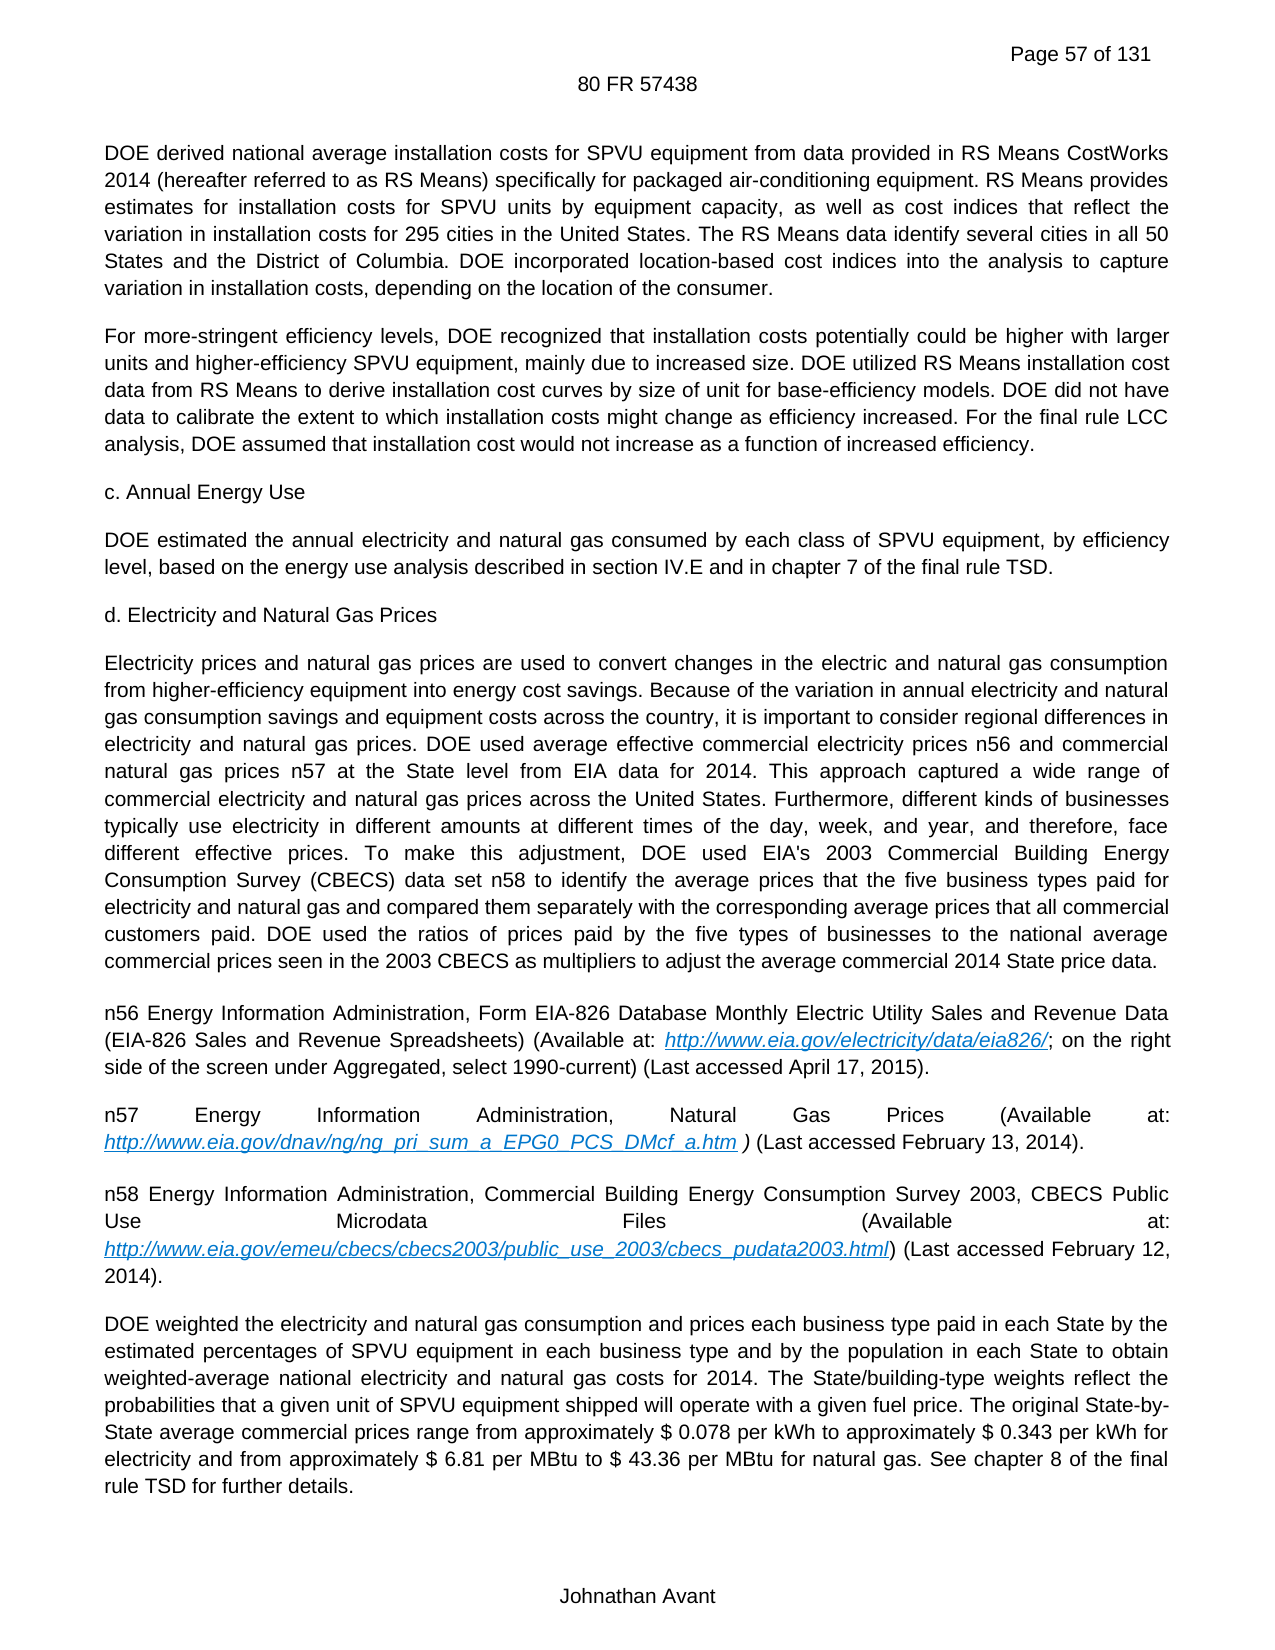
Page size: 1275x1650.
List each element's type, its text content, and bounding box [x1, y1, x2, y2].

text n58 Energy Information Administration, Commercial Building Energy Consumption Survey 2003, CBECS Public Use Microdata Files (Available at: http://www.eia.gov/emeu/cbecs/cbecs2003/public_use_2003/cbecs_pudata2003.html) (Last accessed February 12, 2014). [104, 1179, 1171, 1287]
text For more-stringent efficiency levels, DOE recognized that installation costs potentially could be higher with larger units and higher-efficiency SPVU equipment, mainly due to increased size. DOE utilized RS Means installation cost data from RS Means to derive installation cost curves by size of unit for base-efficiency models. DOE did not have data to calibrate the extent to which installation costs might change as efficiency increased. For the final rule LCC analysis, DOE assumed that installation cost would not increase as a function of increased efficiency. [104, 321, 1171, 456]
text c. Annual Energy Use [104, 477, 1171, 504]
text DOE estimated the annual electricity and natural gas consumed by each class of SPVU equipment, by efficiency level, based on the energy use analysis described in section IV.E and in chapter 7 of the final rule TSD. [104, 525, 1171, 579]
text n56 Energy Information Administration, Form EIA-826 Database Monthly Electric Utility Sales and Revenue Data (EIA-826 Sales and Revenue Spreadsheets) (Available at: http://www.eia.gov/electricity/data/eia826/; on the right side of the screen under Aggregated, select 1990-current) (Last accessed April 17, 2015). [104, 998, 1171, 1079]
text DOE derived national average installation costs for SPVU equipment from data provided in RS Means CostWorks 2014 (hereafter referred to as RS Means) specifically for packaged air-conditioning equipment. RS Means provides estimates for installation costs for SPVU units by equipment capacity, as well as cost indices that reflect the variation in installation costs for 295 cities in the United States. The RS Means data identify several cities in all 50 States and the District of Columbia. DOE incorporated location-based cost indices into the analysis to capture variation in installation costs, depending on the location of the consumer. [104, 137, 1171, 300]
text d. Electricity and Natural Gas Prices [104, 600, 1171, 627]
text n57 Energy Information Administration, Natural Gas Prices (Available at: http://www.eia.gov/dnav/ng/ng_pri_sum_a_EPG0_PCS_DMcf_a.htm ) (Last accessed February 13, 2014). [104, 1100, 1171, 1154]
text Electricity prices and natural gas prices are used to convert changes in the electric and natural gas consumption from higher-efficiency equipment into energy cost savings. Because of the variation in annual electricity and natural gas consumption savings and equipment costs across the country, it is important to consider regional differences in electricity and natural gas prices. DOE used average effective commercial electricity prices n56 and commercial natural gas prices n57 at the State level from EIA data for 2014. This approach captured a wide range of commercial electricity and natural gas prices across the United States. Furthermore, different kinds of businesses typically use electricity in different amounts at different times of the day, week, and year, and therefore, face different effective prices. To make this adjustment, DOE used EIA's 2003 Commercial Building Energy Consumption Survey (CBECS) data set n58 to identify the average prices that the five business types paid for electricity and natural gas and compared them separately with the corresponding average prices that all commercial customers paid. DOE used the ratios of prices paid by the five types of businesses to the national average commercial prices seen in the 2003 CBECS as multipliers to adjust the average commercial 2014 State price data. [104, 648, 1171, 973]
text DOE weighted the electricity and natural gas consumption and prices each business type paid in each State by the estimated percentages of SPVU equipment in each business type and by the population in each State to obtain weighted-average national electricity and natural gas costs for 2014. The State/building-type weights reflect the probabilities that a given unit of SPVU equipment shipped will operate with a given fuel price. The original State-by-State average commercial prices range from approximately $ 0.078 per kWh to approximately $ 0.343 per kWh for electricity and from approximately $ 6.81 per MBtu to $ 43.36 per MBtu for natural gas. See chapter 8 of the final rule TSD for further details. [104, 1308, 1171, 1498]
